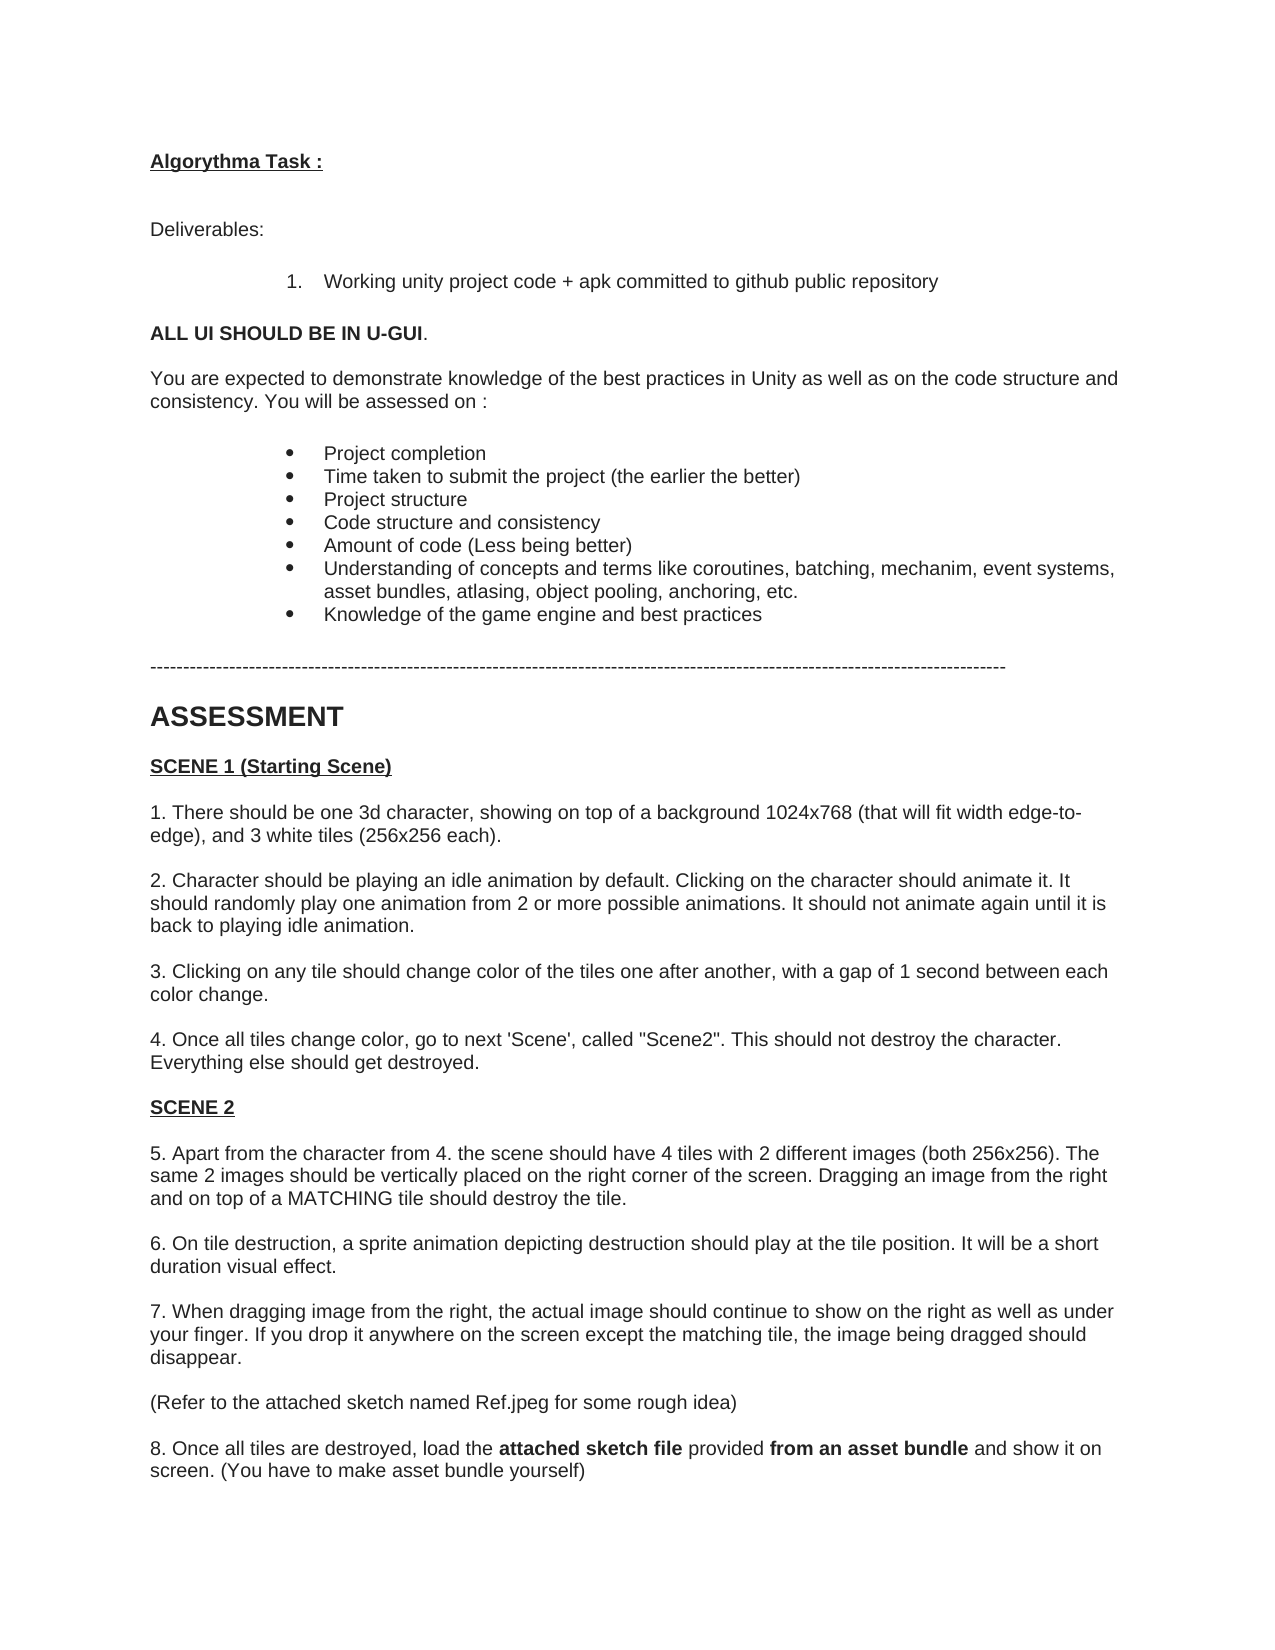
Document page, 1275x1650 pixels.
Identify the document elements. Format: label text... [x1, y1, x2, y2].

list Understanding of concepts and terms like coroutines, batching, mechanim, event systems, asset bundles, atlasing, object pooling, anchoring, etc. [286, 557, 1125, 603]
list Amount of code (Less being better) [286, 534, 1125, 557]
text SCENE 1 (Starting Scene) [150, 755, 1125, 778]
text (Refer to the attached sketch named Ref.jpeg for some rough idea) [150, 1391, 1125, 1414]
text 3. Clicking on any tile should change color of the tiles one after another, with a gap of 1 second between each color change. [150, 960, 1125, 1005]
text 5. Apart from the character from 4. the scene should have 4 tiles with 2 different images (both 256x256). The same 2 images should be vertically placed on the right corner of the screen. Dragging an image from the right and on top of a MATCHING tile should destroy the tile. [150, 1141, 1125, 1209]
list Knowledge of the game engine and best practices [286, 603, 1125, 626]
list Working unity project code + apk committed to github public repository [286, 270, 1125, 293]
list Time taken to submit the project (the earlier the better) [286, 465, 1125, 488]
text ALL UI SHOULD BE IN U-GUI. [150, 322, 1125, 344]
text 4. Once all tiles change color, go to next 'Scene', called "Scene2". This should not destroy the character. Everything else should get destroyed. [150, 1028, 1125, 1073]
text 2. Character should be playing an idle animation by default. Clicking on the character should animate it. It should randomly play one animation from 2 or more possible animations. It should not animate again until it is back to playing idle animation. [150, 869, 1125, 937]
list Project completion [286, 442, 1125, 465]
list Code structure and consistency [286, 511, 1125, 534]
text Algorythma Task : [150, 150, 1125, 173]
text 8. Once all tiles are destroyed, load the attached sketch file provided from an asset bundle and show it on screen. (You have to make asset bundle yourself) [150, 1437, 1125, 1482]
text Deliverables: [150, 218, 1125, 241]
text SCENE 2 [150, 1096, 1125, 1119]
list Project structure [286, 488, 1125, 511]
text ASSESSMENT [150, 700, 1125, 733]
text ---------------------------------------------------------------------------------------------------------------------------------- [150, 655, 1125, 678]
text 7. When dragging image from the right, the actual image should continue to show on the right as well as under your finger. If you drop it anywhere on the screen except the matching tile, the image being dragged should disappear. [150, 1300, 1125, 1368]
text You are expected to demonstrate knowledge of the best practices in Unity as well as on the code structure and consistency. You will be assessed on : [150, 367, 1125, 413]
text 6. On tile destruction, a sprite animation depicting destruction should play at the tile position. It will be a short duration visual effect. [150, 1232, 1125, 1278]
text 1. There should be one 3d character, showing on top of a background 1024x768 (that will fit width edge-to-edge), and 3 white tiles (256x256 each). [150, 801, 1125, 846]
